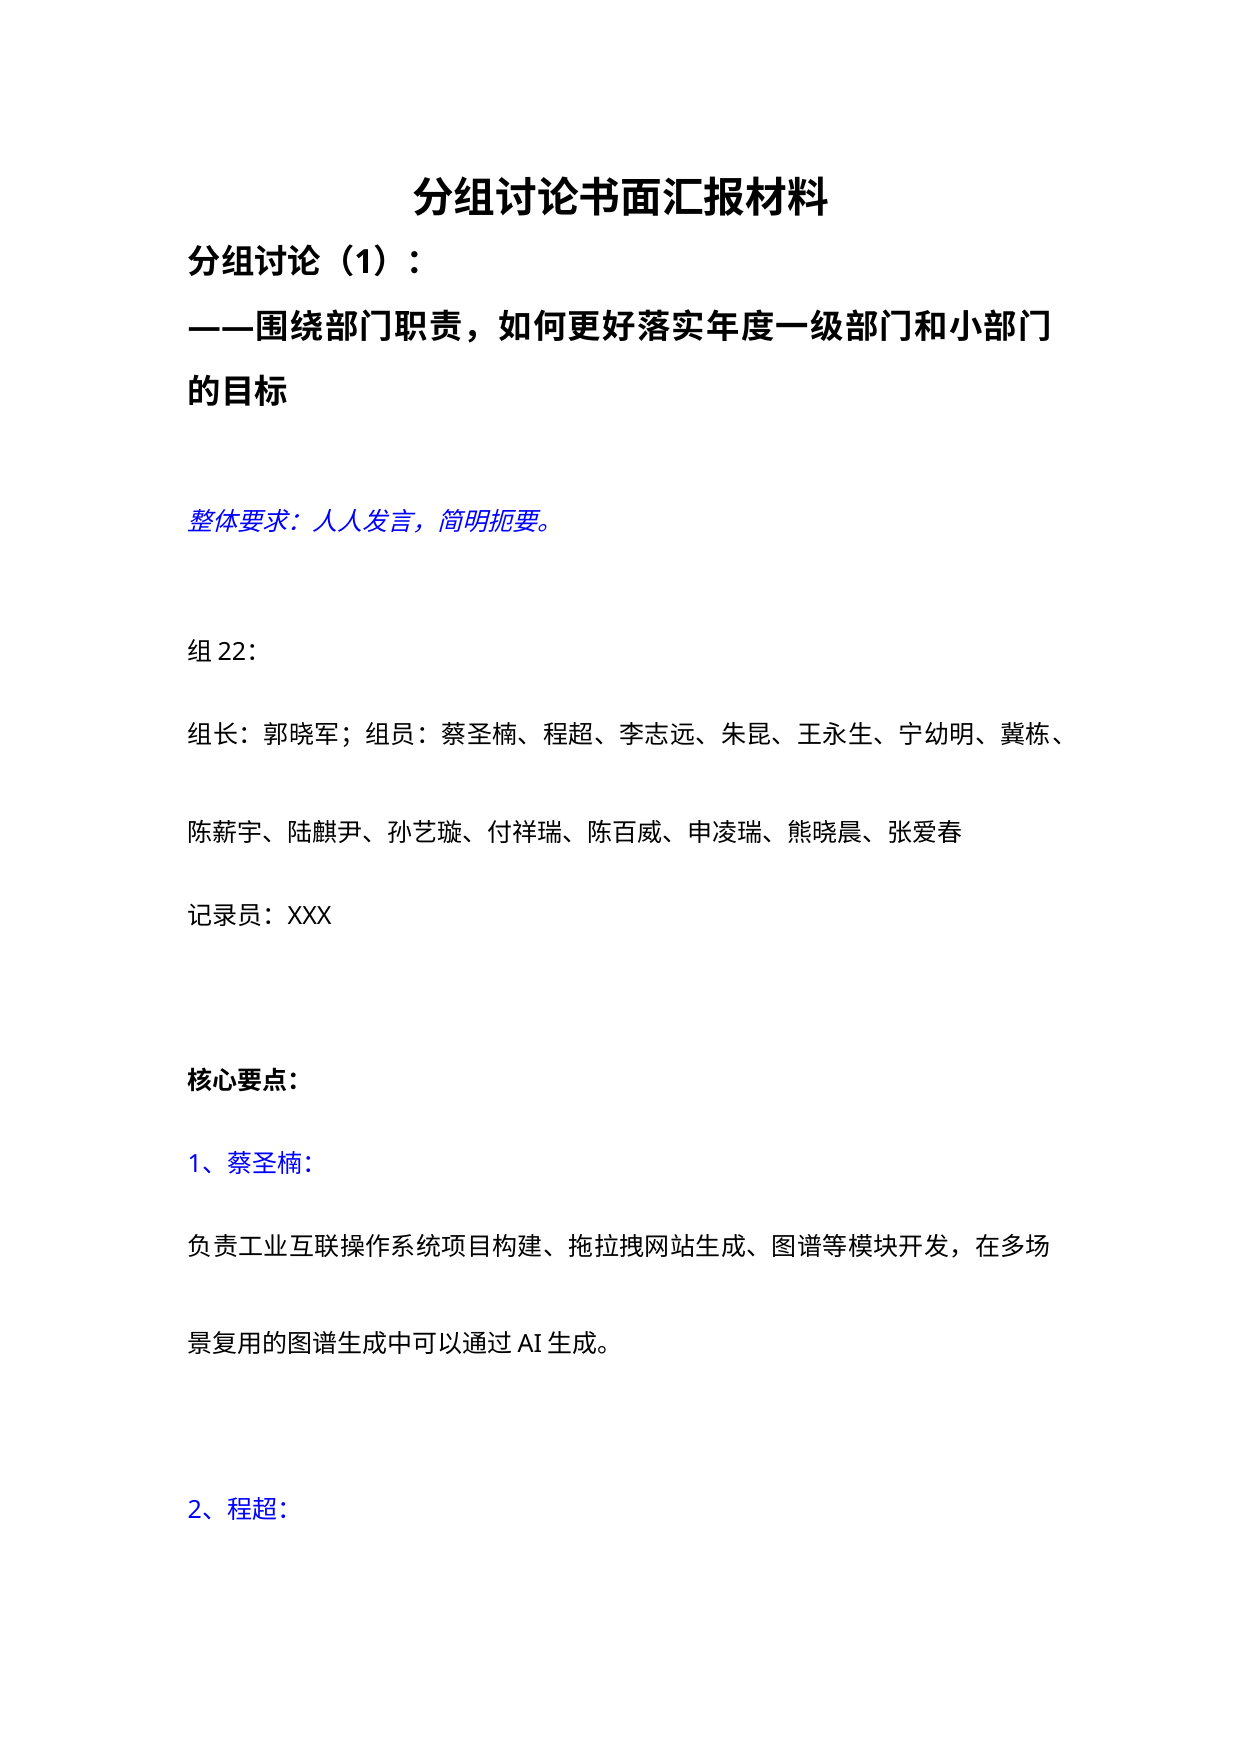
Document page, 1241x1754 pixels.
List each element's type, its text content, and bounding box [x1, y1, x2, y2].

text 整体要求：人人发言，简明扼要。 [187, 487, 1053, 552]
text 分组讨论（1）： [187, 227, 1053, 292]
text 组长：郭晓军；组员：蔡圣楠、程超、李志远、朱昆、王永生、宁幼明、冀栋、陈薪宇、陆麒尹、孙艺璇、付祥瑞、陈百威、申凌瑞、熊晓晨、张爱春 [187, 700, 1053, 863]
text 负责工业互联操作系统项目构建、拖拉拽网站生成、图谱等模块开发，在多场景复用的图谱生成中可以通过AI生成。 [187, 1212, 1053, 1374]
text 1、蔡圣楠： [187, 1129, 1053, 1194]
text 核心要点： [187, 1046, 1053, 1111]
text 组22： [187, 617, 1053, 682]
text 2、程超： [187, 1475, 1053, 1540]
text ——围绕部门职责，如何更好落实年度一级部门和小部门的目标 [187, 292, 1053, 422]
text 分组讨论书面汇报材料 [187, 162, 1053, 227]
text 记录员：XXX [187, 881, 1053, 946]
